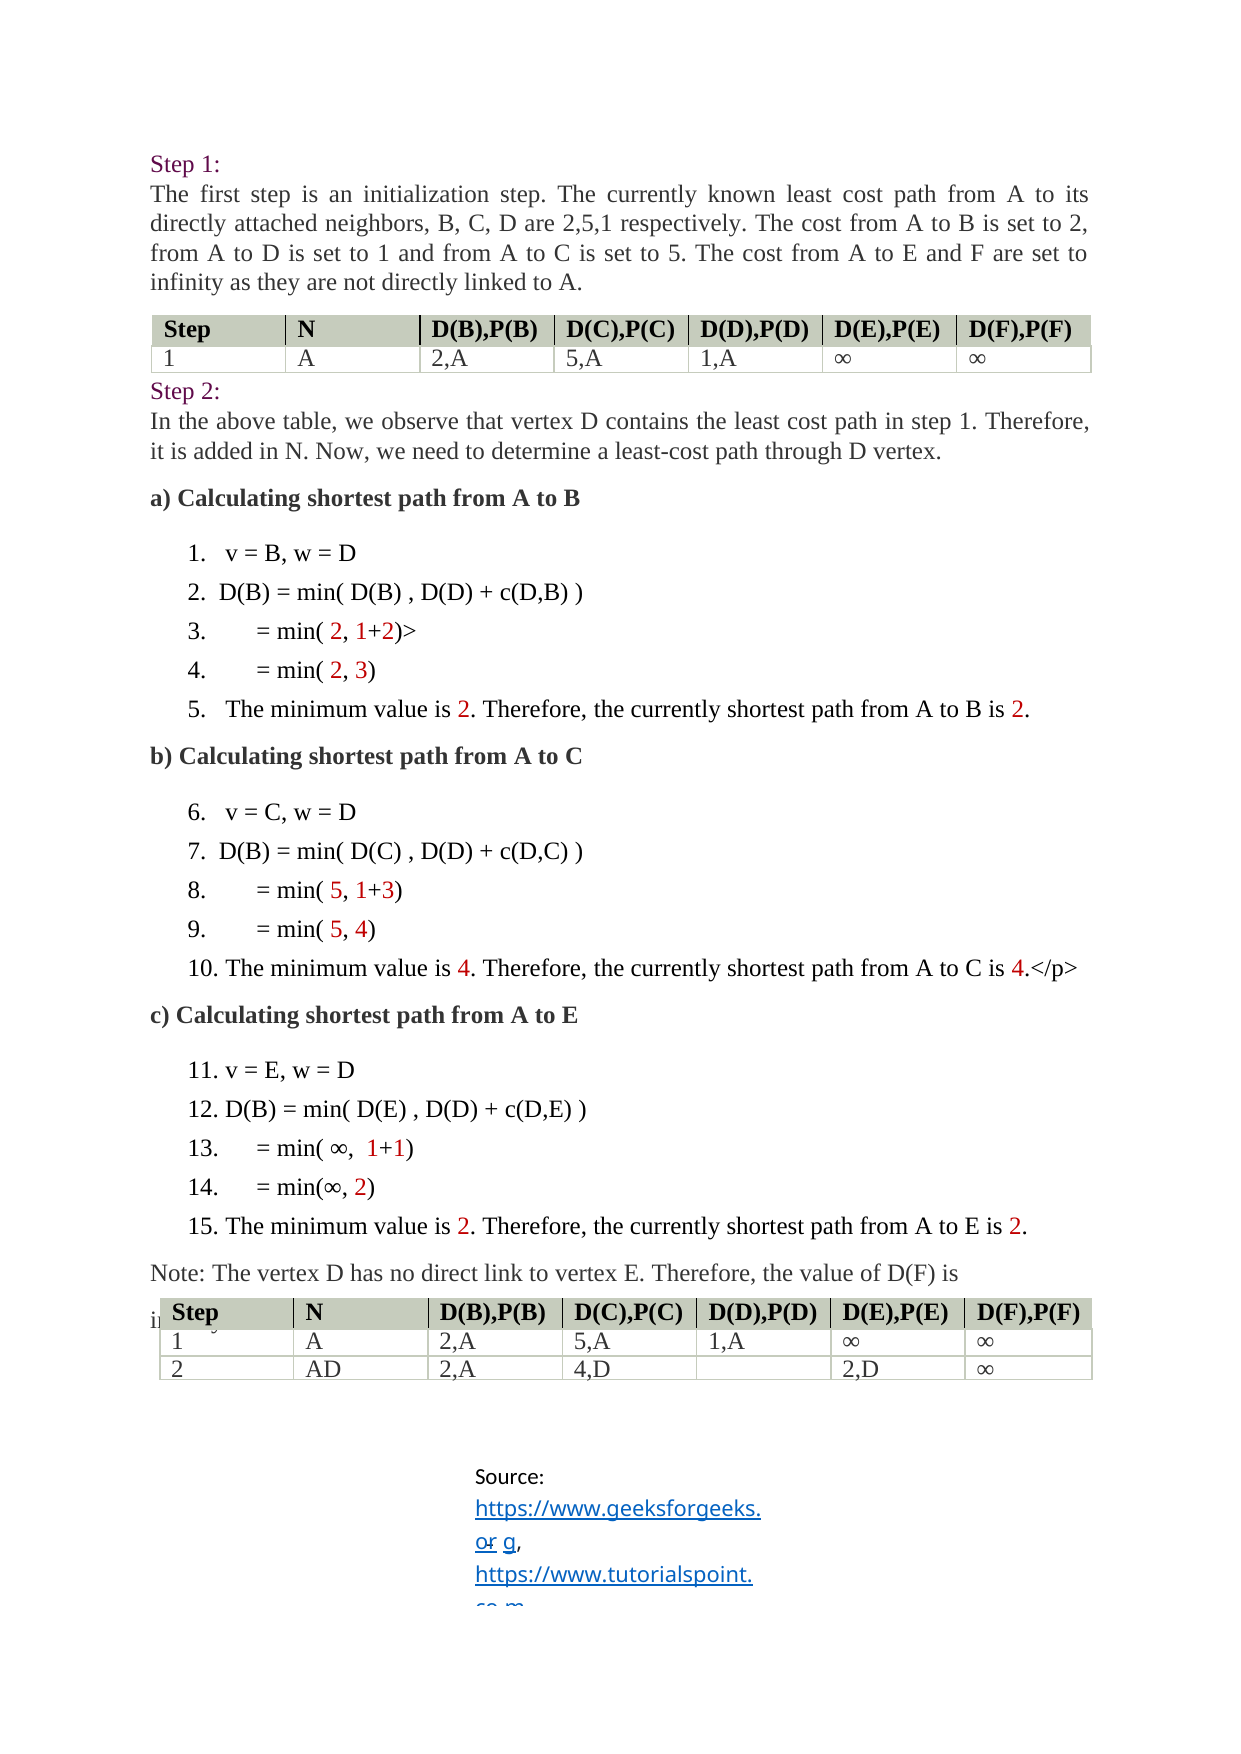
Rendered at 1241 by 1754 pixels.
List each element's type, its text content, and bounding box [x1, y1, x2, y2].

table_header D(D),P(D) [689, 315, 822, 345]
list The minimum value is 2. Therefore, the currently shortest path from A to E is 2. Note: The vertex D has no direct link to vertex E. Therefore, the value of D(F) is infinity. [150, 1211, 1044, 1334]
table_header D(B),P(B) [421, 315, 554, 345]
subtitle Calculating shortest path from A to E [150, 1000, 1103, 1029]
text Step 2: [150, 376, 1103, 405]
subtitle Calculating shortest path from A to B [150, 483, 1103, 511]
text 3. = min( 2, 1+2)> [187, 616, 1103, 645]
text Step 1: [150, 149, 1103, 178]
table_cell A [286, 347, 419, 372]
text 14. = min(∞, 2) [187, 1172, 1103, 1201]
table_header D(C),P(C) [555, 315, 688, 345]
table_cell 1 [152, 347, 285, 372]
text 2. D(B) = min( D(B) , D(D) + c(D,B) ) [187, 577, 1103, 606]
table_header N [286, 315, 419, 345]
text In the above table, we observe that vertex D contains the least cost path in step 1. Therefore, it is added in N. Now, we need to determine a least-cost path through D vertex. [150, 406, 1090, 465]
table_cell ∞ [957, 347, 1090, 372]
list The minimum value is 2. Therefore, the currently shortest path from A to B is 2. [187, 694, 1103, 723]
table_cell 2,A [421, 347, 553, 372]
list The minimum value is 4. Therefore, the currently shortest path from A to C is 4.</p> [187, 953, 1103, 982]
list v = B, w = D [187, 538, 1103, 567]
text 9. = min( 5, 4) [187, 914, 1103, 943]
list v = C, w = D [187, 797, 1103, 826]
table_cell ∞ [823, 347, 956, 372]
subtitle Calculating shortest path from A to C [150, 741, 1103, 770]
table_header D(F),P(F) [957, 315, 1091, 345]
table_cell 5,A [555, 347, 688, 372]
table_header Step [152, 315, 285, 345]
list v = E, w = D [187, 1055, 1103, 1084]
text The first step is an initialization step. The currently known least cost path from A to its directly attached neighbors, B, C, D are 2,5,1 respectively. The cost from A to B is set to 2, from A to D is set to 1 and from A to C is set to 5. The cost from A to E and F are set to infinity as they are not directly linked to A. [150, 179, 1090, 296]
table_header D(E),P(E) [823, 315, 956, 345]
text 12. D(B) = min( D(E) , D(D) + c(D,E) ) [187, 1094, 1103, 1123]
text 13. = min( ∞, 1+1) [187, 1133, 1103, 1162]
text 7. D(B) = min( D(C) , D(D) + c(D,C) ) [187, 836, 1103, 864]
text 4. = min( 2, 3) [187, 656, 1103, 684]
table_cell 1,A [689, 347, 822, 372]
text 8. = min( 5, 1+3) [187, 875, 1103, 904]
